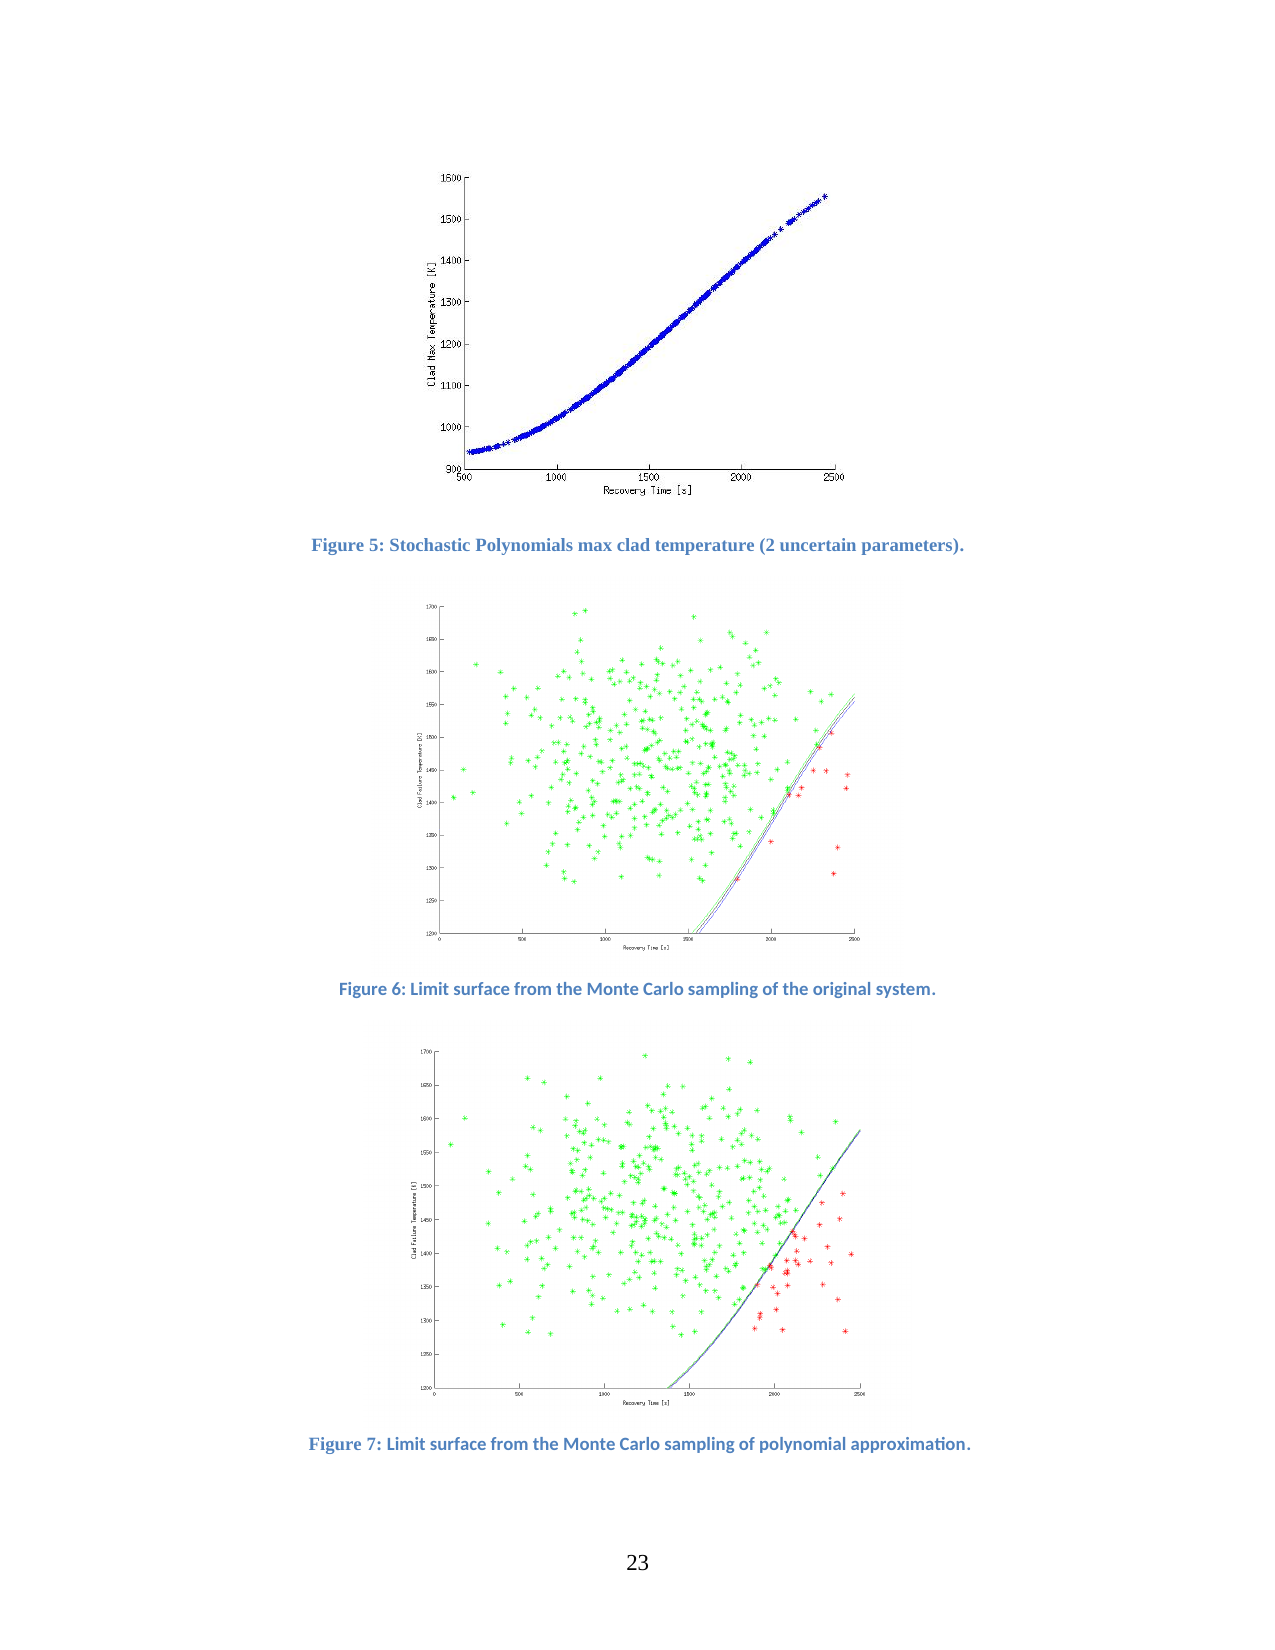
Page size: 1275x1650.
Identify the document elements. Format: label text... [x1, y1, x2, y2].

picture [370, 576, 905, 977]
text Figure 5: Stochastic Polynomials max clad temperature (2 uncertain parameters). [150, 534, 1125, 556]
text Figure 7: Limit surface from the Monte Carlo sampling of polynomial approximation. [150, 1432, 1125, 1455]
picture [363, 1020, 912, 1433]
picture [402, 150, 880, 508]
